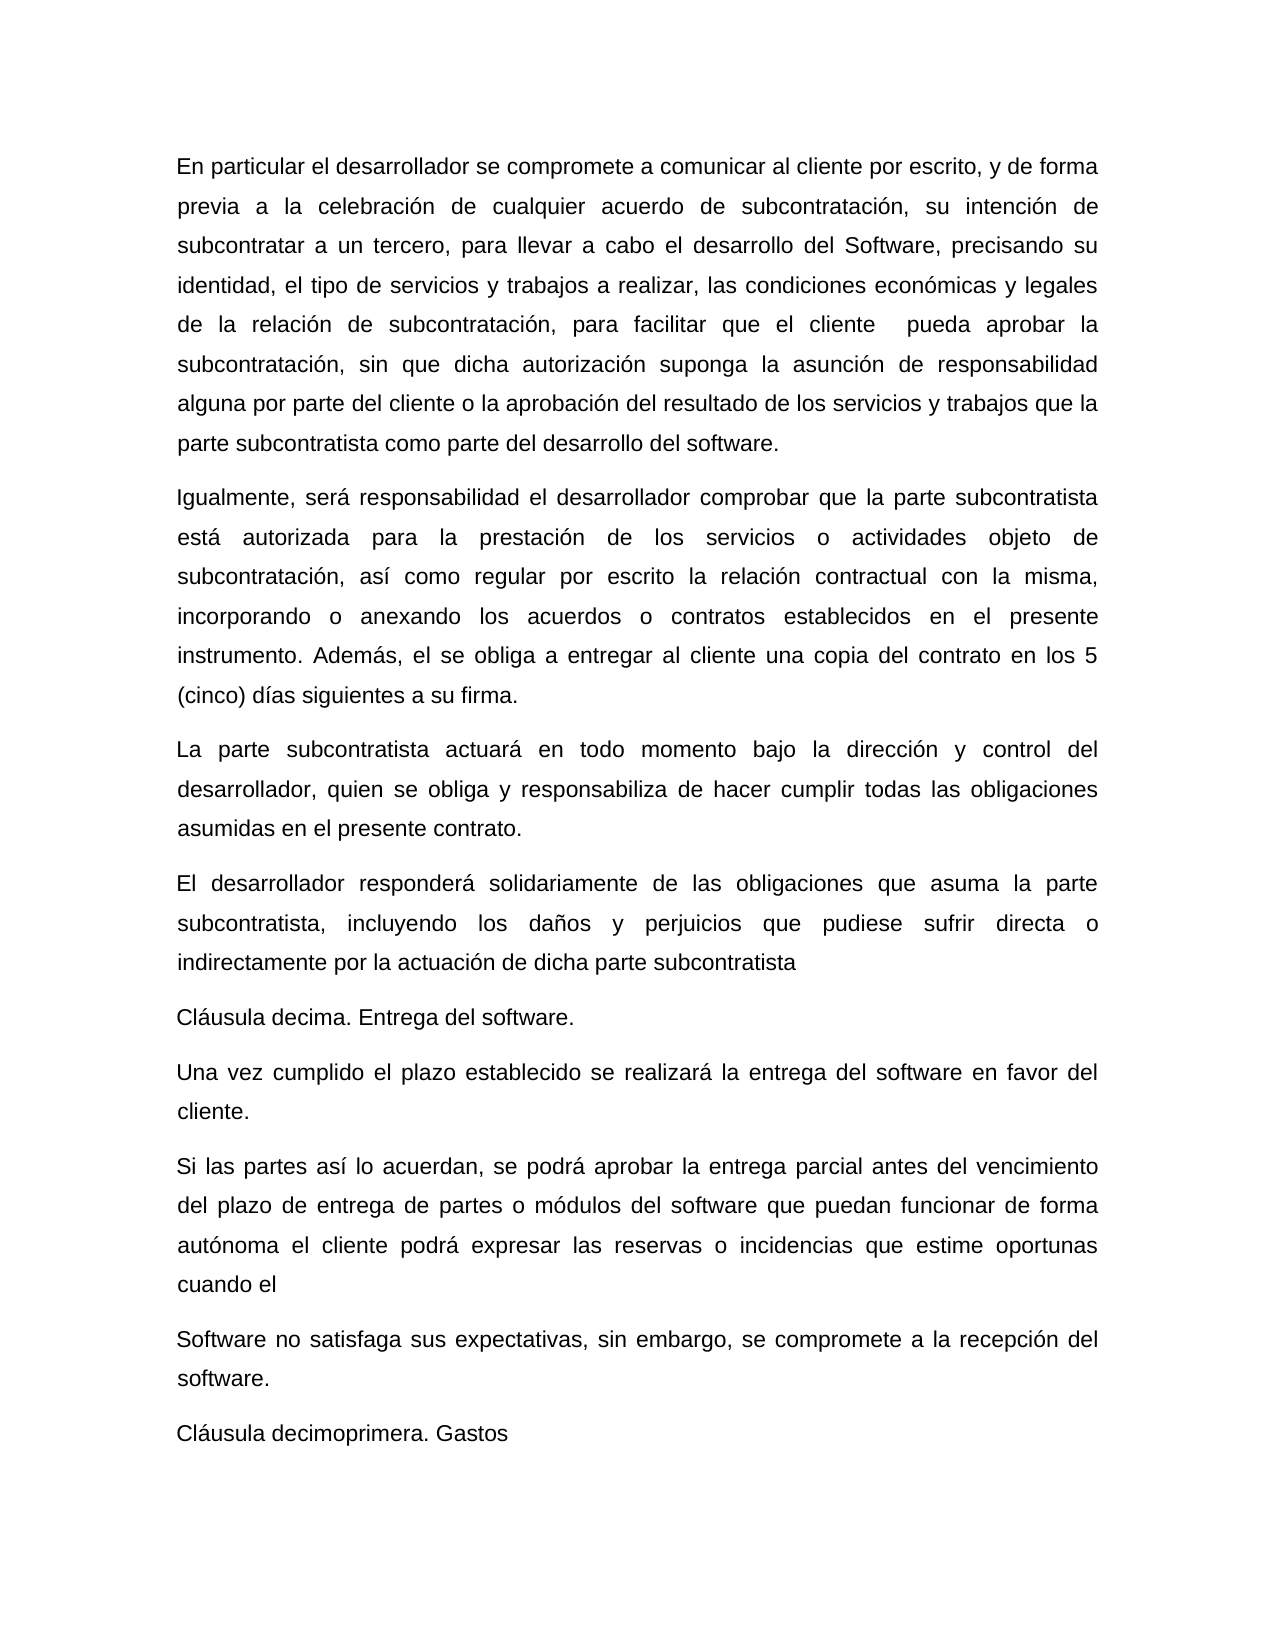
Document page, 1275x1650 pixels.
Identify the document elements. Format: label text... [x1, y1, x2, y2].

text Cláusula decimoprimera. Gastos [176, 1420, 1099, 1446]
text En particular el desarrollador se compromete a comunicar al cliente por escrito, y de forma previa a la celebración de cualquier acuerdo de subcontratación, su intención de subcontratar a un tercero, para llevar a cabo el desarrollo del Software, precisando su identidad, el tipo de servicios y trabajos a realizar, las condiciones económicas y legales de la relación de subcontratación, para facilitar que el cliente pueda aprobar la subcontratación, sin que dicha autorización suponga la asunción de responsabilidad alguna por parte del cliente o la aprobación del resultado de los servicios y trabajos que la parte subcontratista como parte del desarrollo del software. [176, 153, 1099, 456]
text Si las partes así lo acuerdan, se podrá aprobar la entrega parcial antes del vencimiento del plazo de entrega de partes o módulos del software que puedan funcionar de forma autónoma el cliente podrá expresar las reservas o incidencias que estime oportunas cuando el [176, 1153, 1099, 1297]
text Cláusula decima. Entrega del software. [176, 1004, 1099, 1030]
text Igualmente, será responsabilidad el desarrollador comprobar que la parte subcontratista está autorizada para la prestación de los servicios o actividades objeto de subcontratación, así como regular por escrito la relación contractual con la misma, incorporando o anexando los acuerdos o contratos establecidos en el presente instrumento. Además, el se obliga a entregar al cliente una copia del contrato en los 5 (cinco) días siguientes a su firma. [176, 484, 1099, 708]
text La parte subcontratista actuará en todo momento bajo la dirección y control del desarrollador, quien se obliga y responsabiliza de hacer cumplir todas las obligaciones asumidas en el presente contrato. [176, 736, 1099, 842]
text Una vez cumplido el plazo establecido se realizará la entrega del software en favor del cliente. [176, 1058, 1099, 1124]
text Software no satisfaga sus expectativas, sin embargo, se compromete a la recepción del software. [176, 1326, 1099, 1392]
text El desarrollador responderá solidariamente de las obligaciones que asuma la parte subcontratista, incluyendo los daños y perjuicios que pudiese sufrir directa o indirectamente por la actuación de dicha parte subcontratista [176, 870, 1099, 975]
